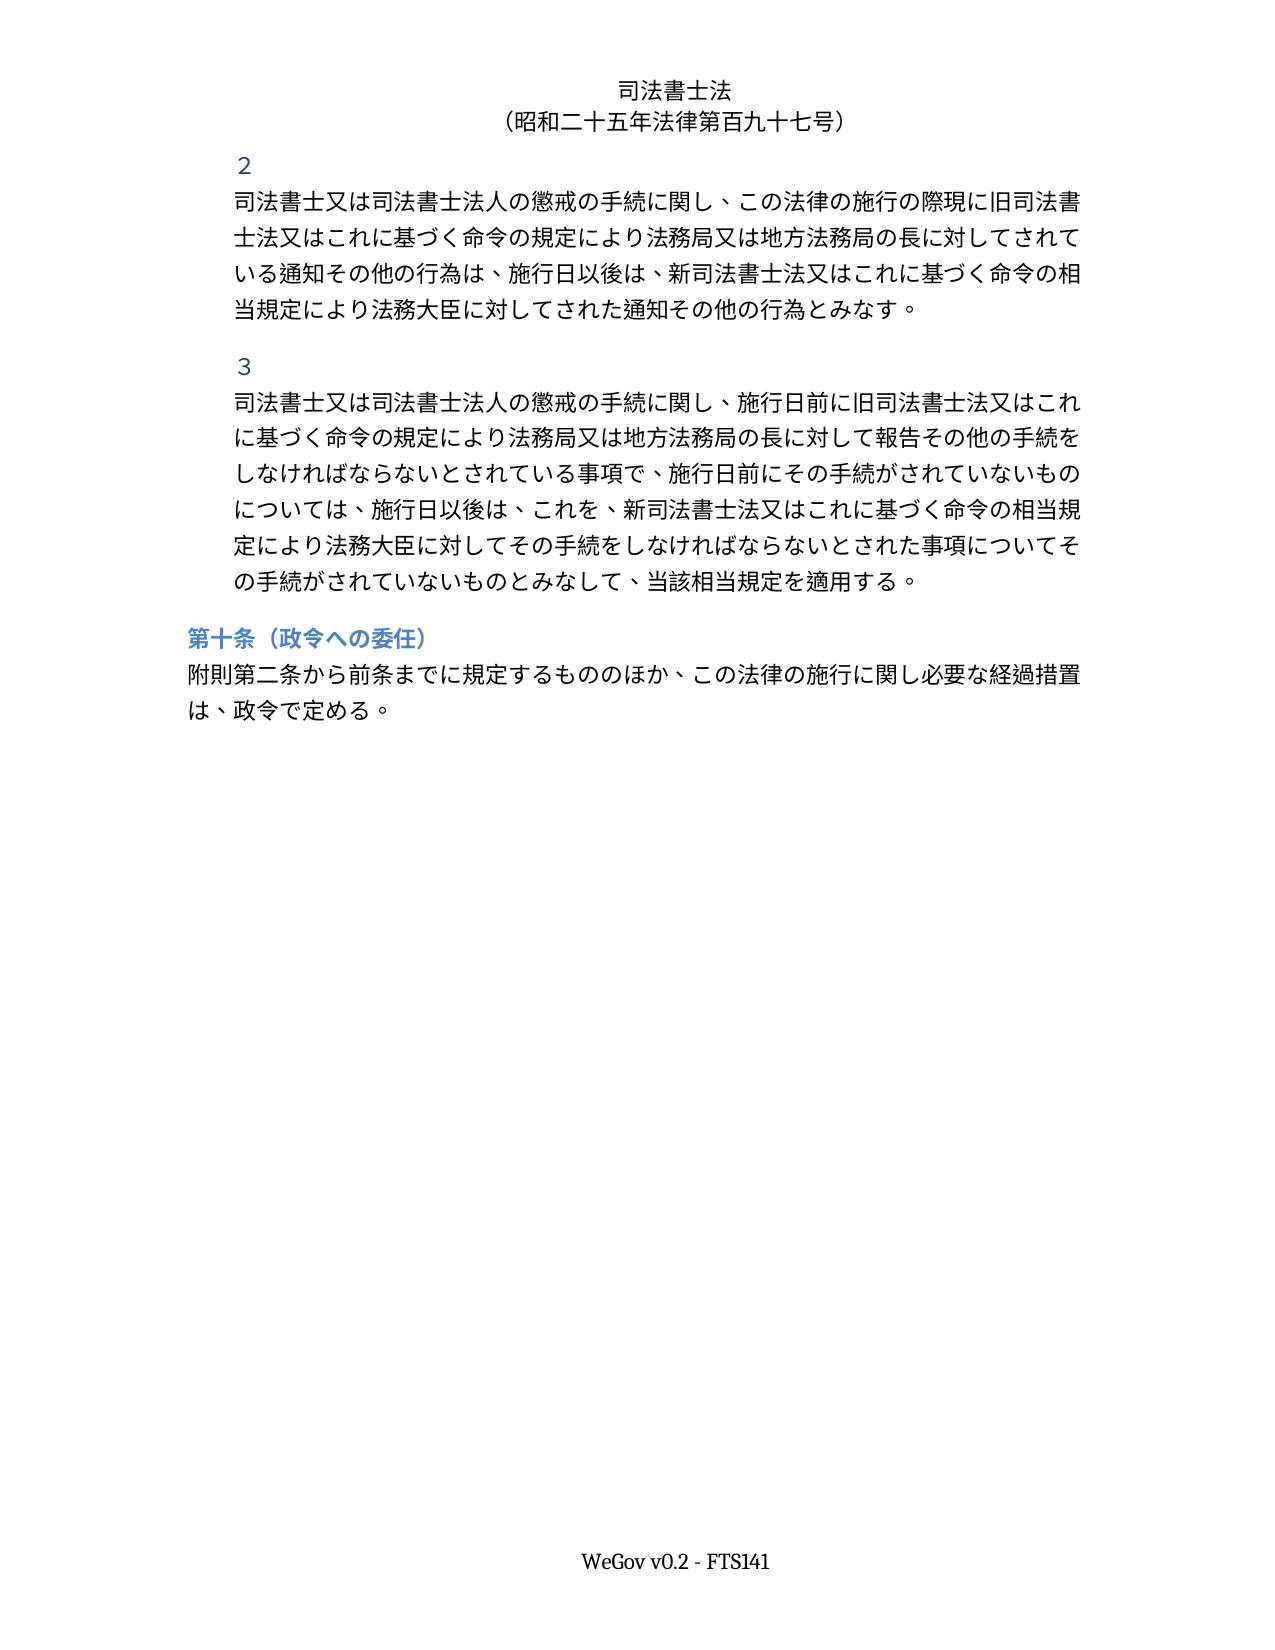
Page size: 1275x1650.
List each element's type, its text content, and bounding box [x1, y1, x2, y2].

text 附則第二条から前条までに規定するもののほか、この法律の施行に関し必要な経過措置は、政令で定める。 [187, 659, 1087, 726]
subtitle 第十条（政令への委任） [187, 623, 1087, 654]
text 司法書士又は司法書士法人の懲戒の手続に関し、施行日前に旧司法書士法又はこれに基づく命令の規定により法務局又は地方法務局の長に対して報告その他の手続をしなければならないとされている事項で、施行日前にその手続がされていないものについては、施行日以後は、これを、新司法書士法又はこれに基づく命令の相当規定により法務大臣に対してその手続をしなければならないとされた事項についてその手続がされていないものとみなして、当該相当規定を適用する。 [233, 386, 1087, 597]
subtitle ２ [233, 150, 1087, 181]
subtitle ３ [233, 351, 1087, 382]
text 司法書士又は司法書士法人の懲戒の手続に関し、この法律の施行の際現に旧司法書士法又はこれに基づく命令の規定により法務局又は地方法務局の長に対してされている通知その他の行為は、施行日以後は、新司法書士法又はこれに基づく命令の相当規定により法務大臣に対してされた通知その他の行為とみなす。 [233, 186, 1087, 325]
